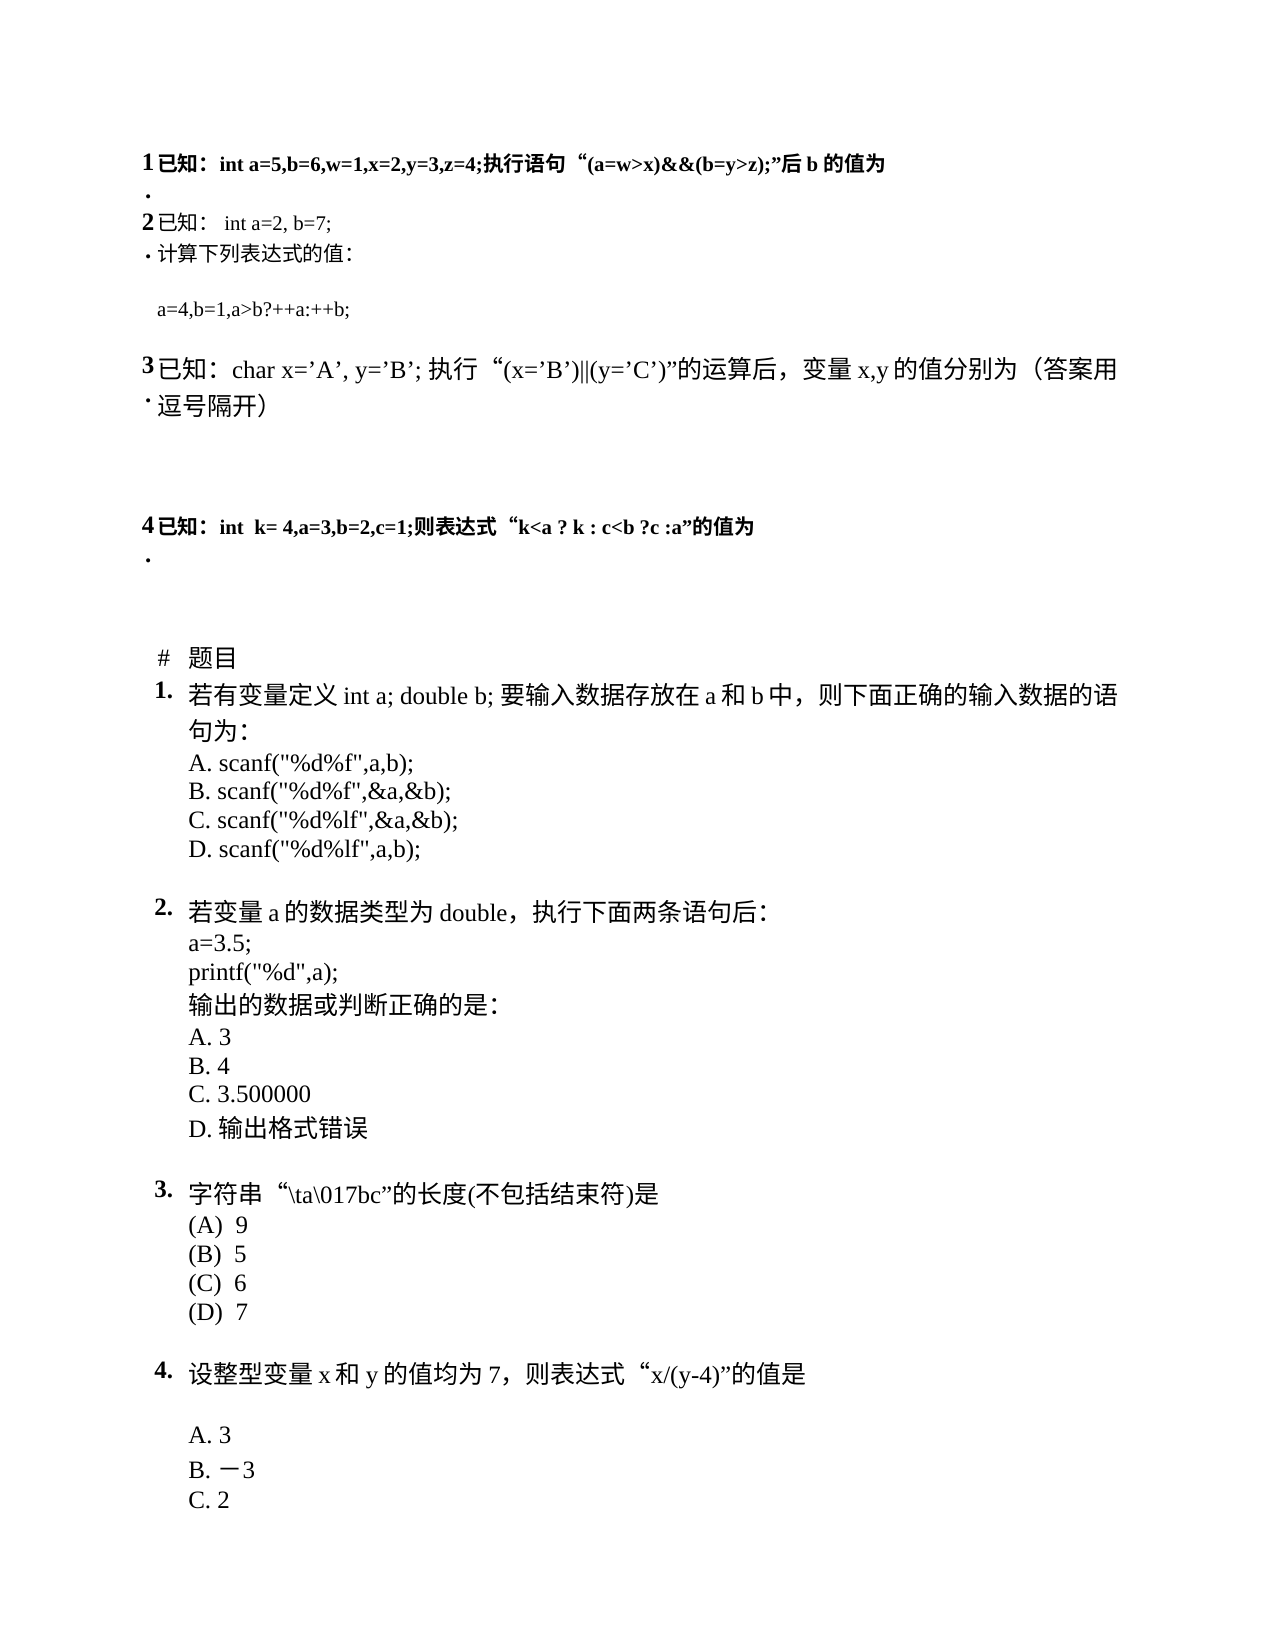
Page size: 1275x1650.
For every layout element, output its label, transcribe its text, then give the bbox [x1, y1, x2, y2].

table_cell 4. [139, 1355, 188, 1514]
table_cell 3. [139, 350, 157, 510]
table_header # [139, 639, 188, 675]
table_cell 2. [139, 892, 188, 1174]
table_cell 已知：int k= 4,a=3,b=2,c=1;则表达式“k<a ? k : c<b ?c :a”的值为 [157, 510, 1136, 570]
table_cell 1. [139, 675, 188, 892]
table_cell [188, 1355, 1136, 1514]
table_cell 2. [139, 207, 157, 350]
table_header 题目 [188, 639, 1136, 675]
table_cell 3. [139, 1174, 188, 1355]
table_cell 若有变量定义int a; double b; 要输入数据存放在a和b中，则下面正确的输入数据的语句为： A. scanf("%d%f",a,b); B. scanf("%d%f",&a,&b); C. scanf("%d%lf",&a,&b); D. scanf("%d%lf",a,b); [188, 675, 1136, 892]
table_header 已知：int a=5,b=6,w=1,x=2,y=3,z=4;执行语句“(a=w>x)&&(b=y>z);”后b 的值为 [157, 147, 1136, 207]
table_header 1. [139, 147, 157, 207]
table_cell 已知：char x=’A’, y=’B’; 执行“(x=’B’)||(y=’C’)”的运算后，变量x,y的值分别为（答案用逗号隔开） [157, 350, 1136, 510]
table_cell 已知： int a=2, b=7; 计算下列表达式的值： a=4,b=1,a>b?++a:++b; [157, 207, 1136, 350]
table_cell 若变量a的数据类型为double，执行下面两条语句后： a=3.5; printf("%d",a); 输出的数据或判断正确的是： A. 3 B. 4 C. 3.500000 D. 输出格式错误 [188, 892, 1136, 1174]
table_cell 字符串“\ta\017bc”的长度(不包括结束符)是 (A) 9 (B) 5 (C) 6 (D) 7 [188, 1174, 1136, 1355]
table_cell 4. [139, 510, 157, 570]
